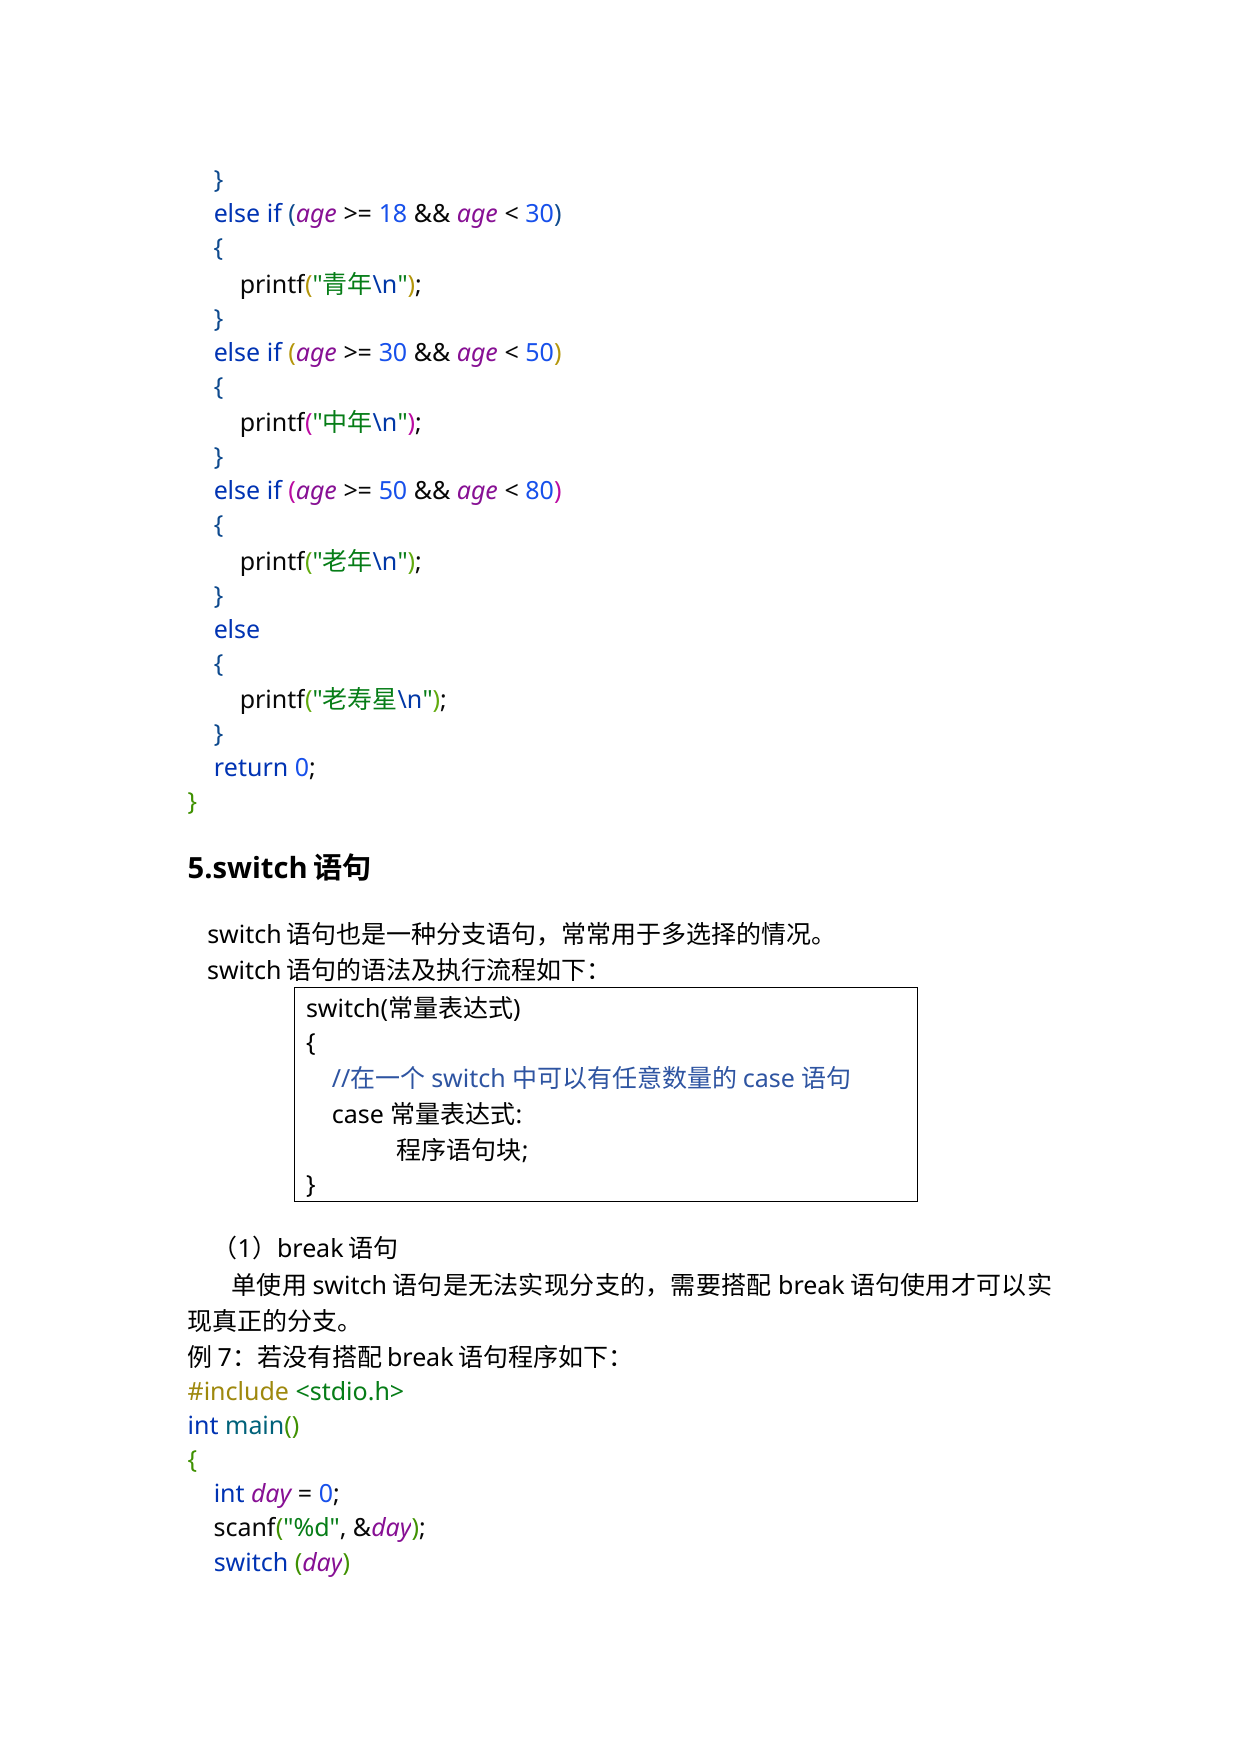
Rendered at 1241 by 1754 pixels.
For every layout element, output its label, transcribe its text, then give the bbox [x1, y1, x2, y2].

list 例7：若没有搭配break语句程序如下： [187, 1338, 1053, 1374]
list 单使用switch语句是无法实现分支的，需要搭配break语句使用才可以实现真正的分支。 [187, 1265, 1053, 1338]
list switch语句的语法及执行流程如下： [187, 951, 1053, 987]
list （1）break语句 [187, 1229, 1053, 1265]
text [187, 162, 1053, 818]
list switch语句也是一种分支语句，常常用于多选择的情况。 [187, 914, 1053, 951]
subtitle 5.switch语句 [187, 845, 1053, 887]
table_header switch(常量表达式) { //在一个 switch 中可以有任意数量的 case 语句 case 常量表达式: 程序语句块; } [295, 988, 917, 1201]
